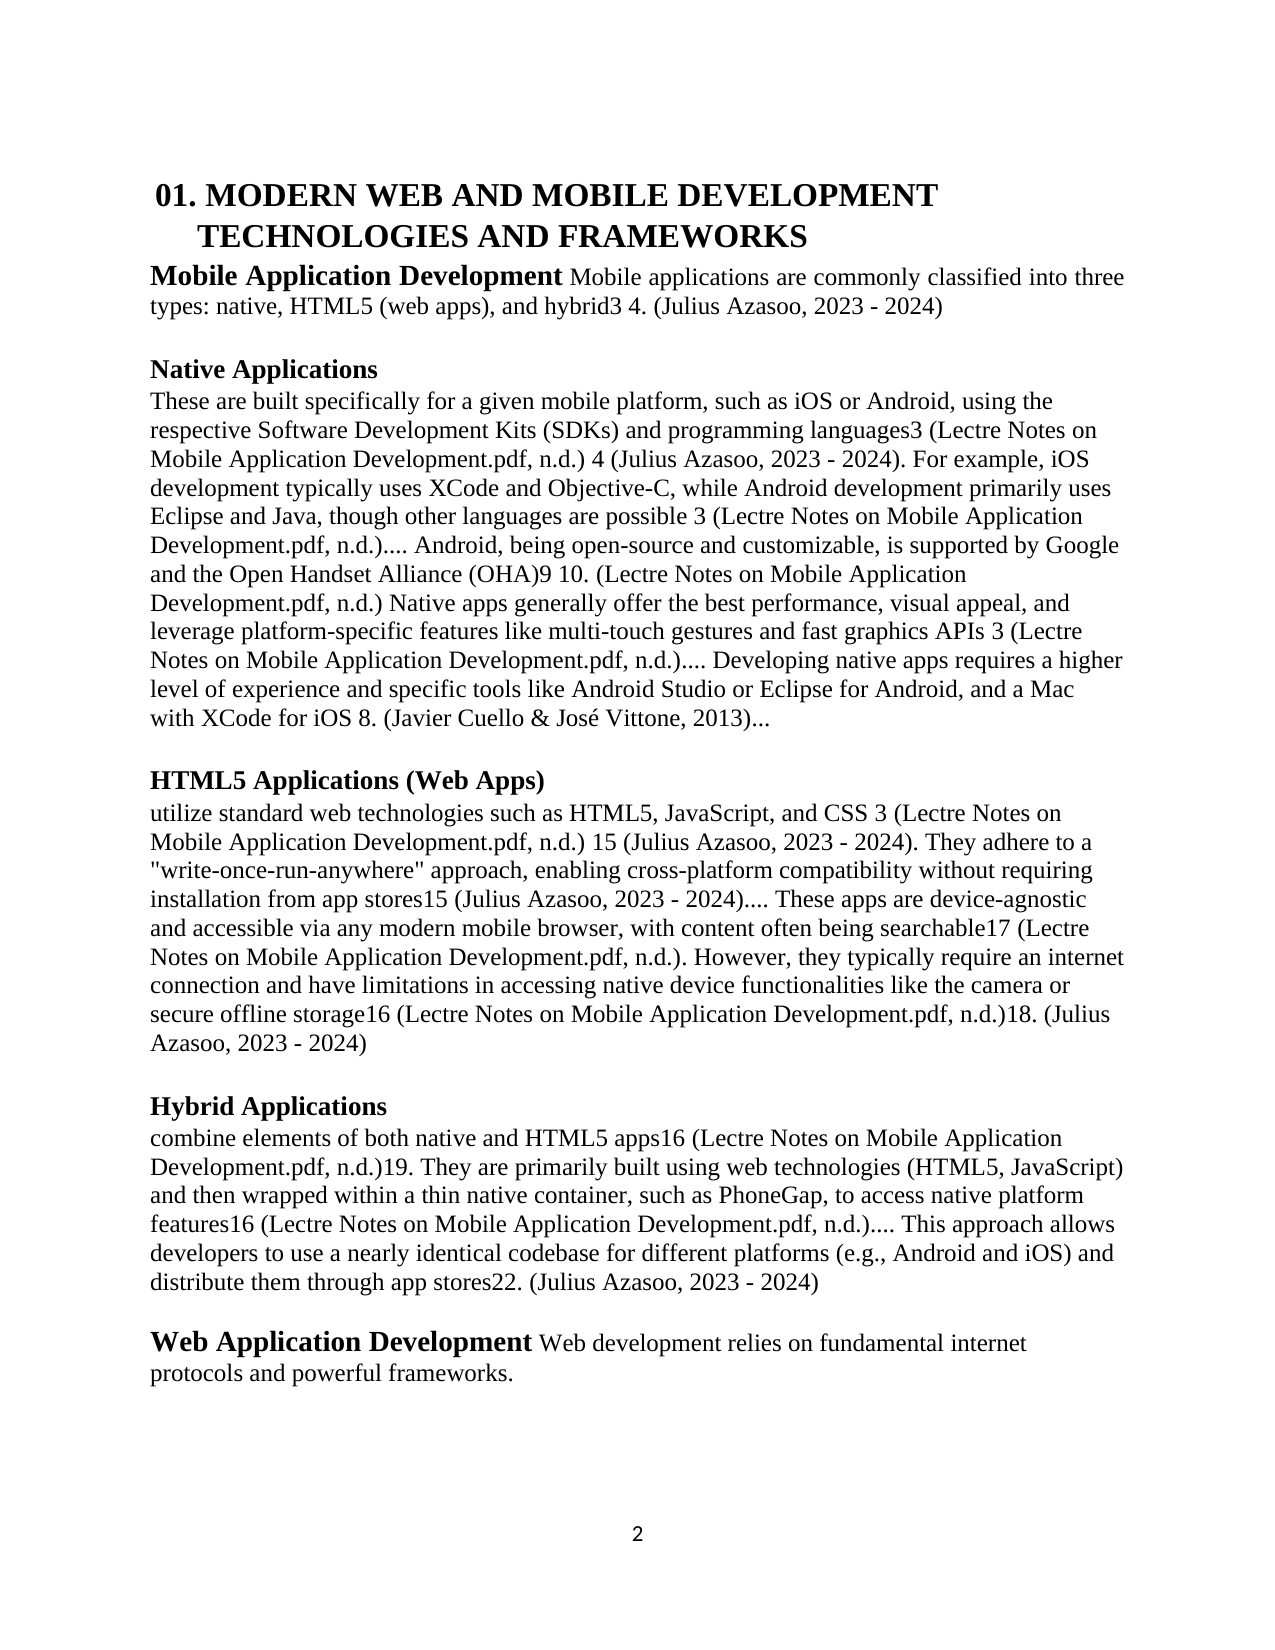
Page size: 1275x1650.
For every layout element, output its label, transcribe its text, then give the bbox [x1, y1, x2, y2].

text Mobile Application Development Mobile applications are commonly classified into three types: native, HTML5 (web apps), and hybrid3 4. [150, 258, 1125, 320]
subtitle HTML5 Applications (Web Apps) [150, 764, 1125, 796]
text These are built specifically for a given mobile platform, such as iOS or Android, using the respective Software Development Kits (SDKs) and programming languages3 4. For example, iOS development typically uses XCode and Objective-C, while Android development primarily uses Eclipse and Java, though other languages are possible 3.... Android, being open-source and customizable, is supported by Google and the Open Handset Alliance (OHA)9 10. Native apps generally offer the best performance, visual appeal, and leverage platform-specific features like multi-touch gestures and fast graphics APIs 3.... Developing native apps requires a higher level of experience and specific tools like Android Studio or Eclipse for Android, and a Mac with XCode for iOS 8. ... [150, 386, 1125, 731]
subtitle Hybrid Applications [150, 1089, 1125, 1121]
text Web Application Development Web development relies on fundamental internet protocols and powerful frameworks. [150, 1324, 1125, 1387]
text utilize standard web technologies such as HTML5, JavaScript, and CSS 3 15 . They adhere to a "write-once-run-anywhere" approach, enabling cross-platform compatibility without requiring installation from app stores15 .... These apps are device-agnostic and accessible via any modern mobile browser, with content often being searchable17 . However, they typically require an internet connection and have limitations in accessing native device functionalities like the camera or secure offline storage16 18. [150, 798, 1125, 1057]
text combine elements of both native and HTML5 apps16 19. They are primarily built using web technologies (HTML5, JavaScript) and then wrapped within a thin native container, such as PhoneGap, to access native platform features16 .... This approach allows developers to use a nearly identical codebase for different platforms (e.g., Android and iOS) and distribute them through app stores22. [150, 1123, 1125, 1296]
subtitle MODERN WEB AND MOBILE DEVELOPMENT TECHNOLOGIES AND FRAMEWORKS [155, 175, 1125, 255]
subtitle Native Applications [150, 353, 1125, 384]
